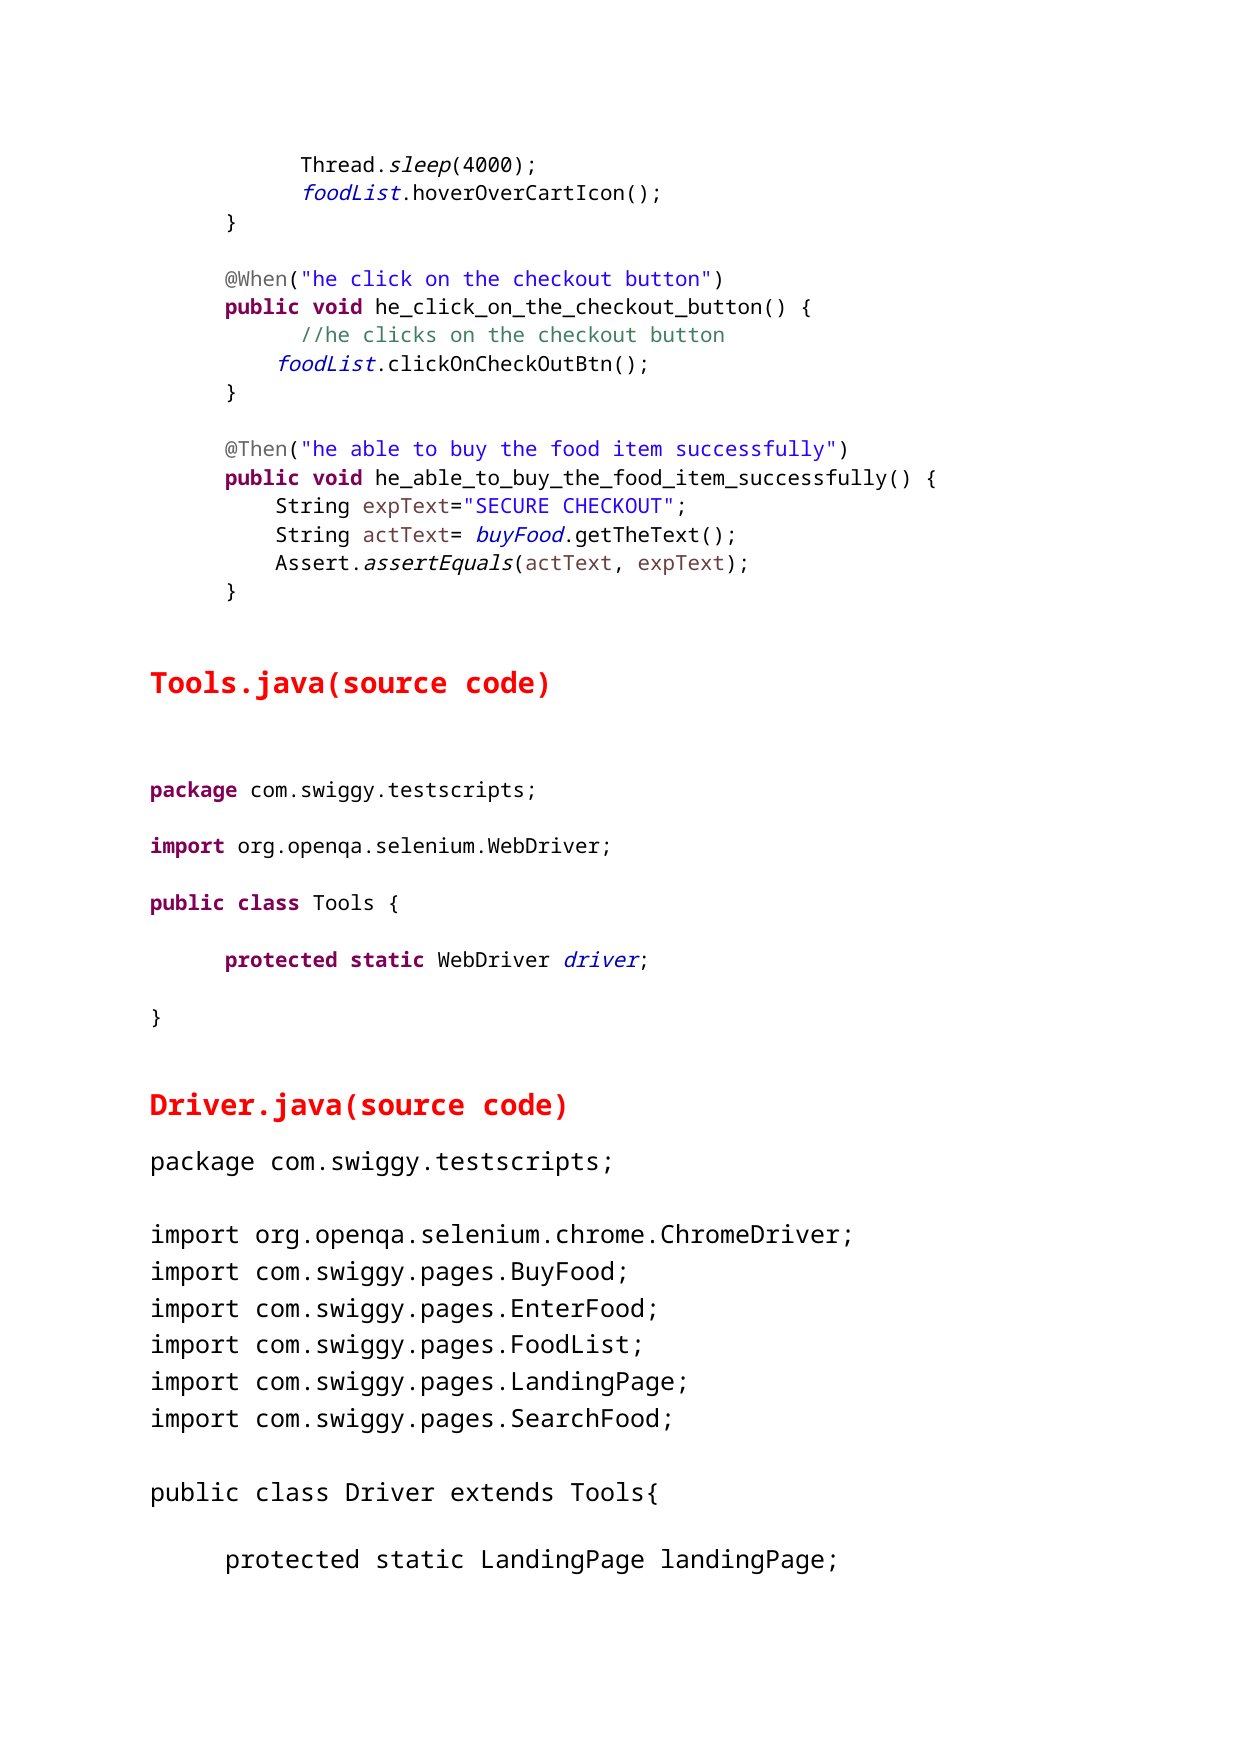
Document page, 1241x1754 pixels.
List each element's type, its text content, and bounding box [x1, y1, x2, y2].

text import com.swiggy.pages.FoodList; [150, 1327, 1090, 1361]
text import org.openqa.selenium.chrome.ChromeDriver; [150, 1217, 1090, 1251]
text @When("he click on the checkout button") [150, 264, 1090, 292]
text package com.swiggy.testscripts; [150, 775, 1090, 803]
text public void he_click_on_the_checkout_button() { [150, 292, 1090, 321]
text import com.swiggy.pages.EnterFood; [150, 1290, 1090, 1324]
text Assert.assertEquals(actText, expText); [150, 548, 1090, 577]
text foodList.hoverOverCartIcon(); [150, 178, 1090, 207]
text import com.swiggy.pages.BuyFood; [150, 1253, 1090, 1288]
text package com.swiggy.testscripts; [150, 1143, 1090, 1177]
text } [150, 207, 1090, 235]
text protected static LandingPage landingPage; [150, 1542, 1090, 1576]
text protected static WebDriver driver; [150, 945, 1090, 973]
text import org.openqa.selenium.WebDriver; [150, 832, 1090, 860]
text String expText="SECURE CHECKOUT"; [150, 491, 1090, 520]
text } [150, 377, 1090, 406]
text import com.swiggy.pages.LandingPage; [150, 1364, 1090, 1398]
text Driver.java(source code) [150, 1084, 1090, 1123]
text } [150, 1002, 1090, 1030]
text public void he_able_to_buy_the_food_item_successfully() { [150, 463, 1090, 491]
text @Then("he able to buy the food item successfully") [150, 434, 1090, 463]
text Thread.sleep(4000); [150, 150, 1090, 178]
text String actText= buyFood.getTheText(); [150, 520, 1090, 548]
text import com.swiggy.pages.SearchFood; [150, 1401, 1090, 1435]
text //he clicks on the checkout button [150, 321, 1090, 349]
text foodList.clickOnCheckOutBtn(); [150, 349, 1090, 377]
text public class Tools { [150, 888, 1090, 917]
text } [150, 577, 1090, 605]
text Tools.java(source code) [150, 662, 1090, 702]
text public class Driver extends Tools{ [150, 1474, 1090, 1508]
